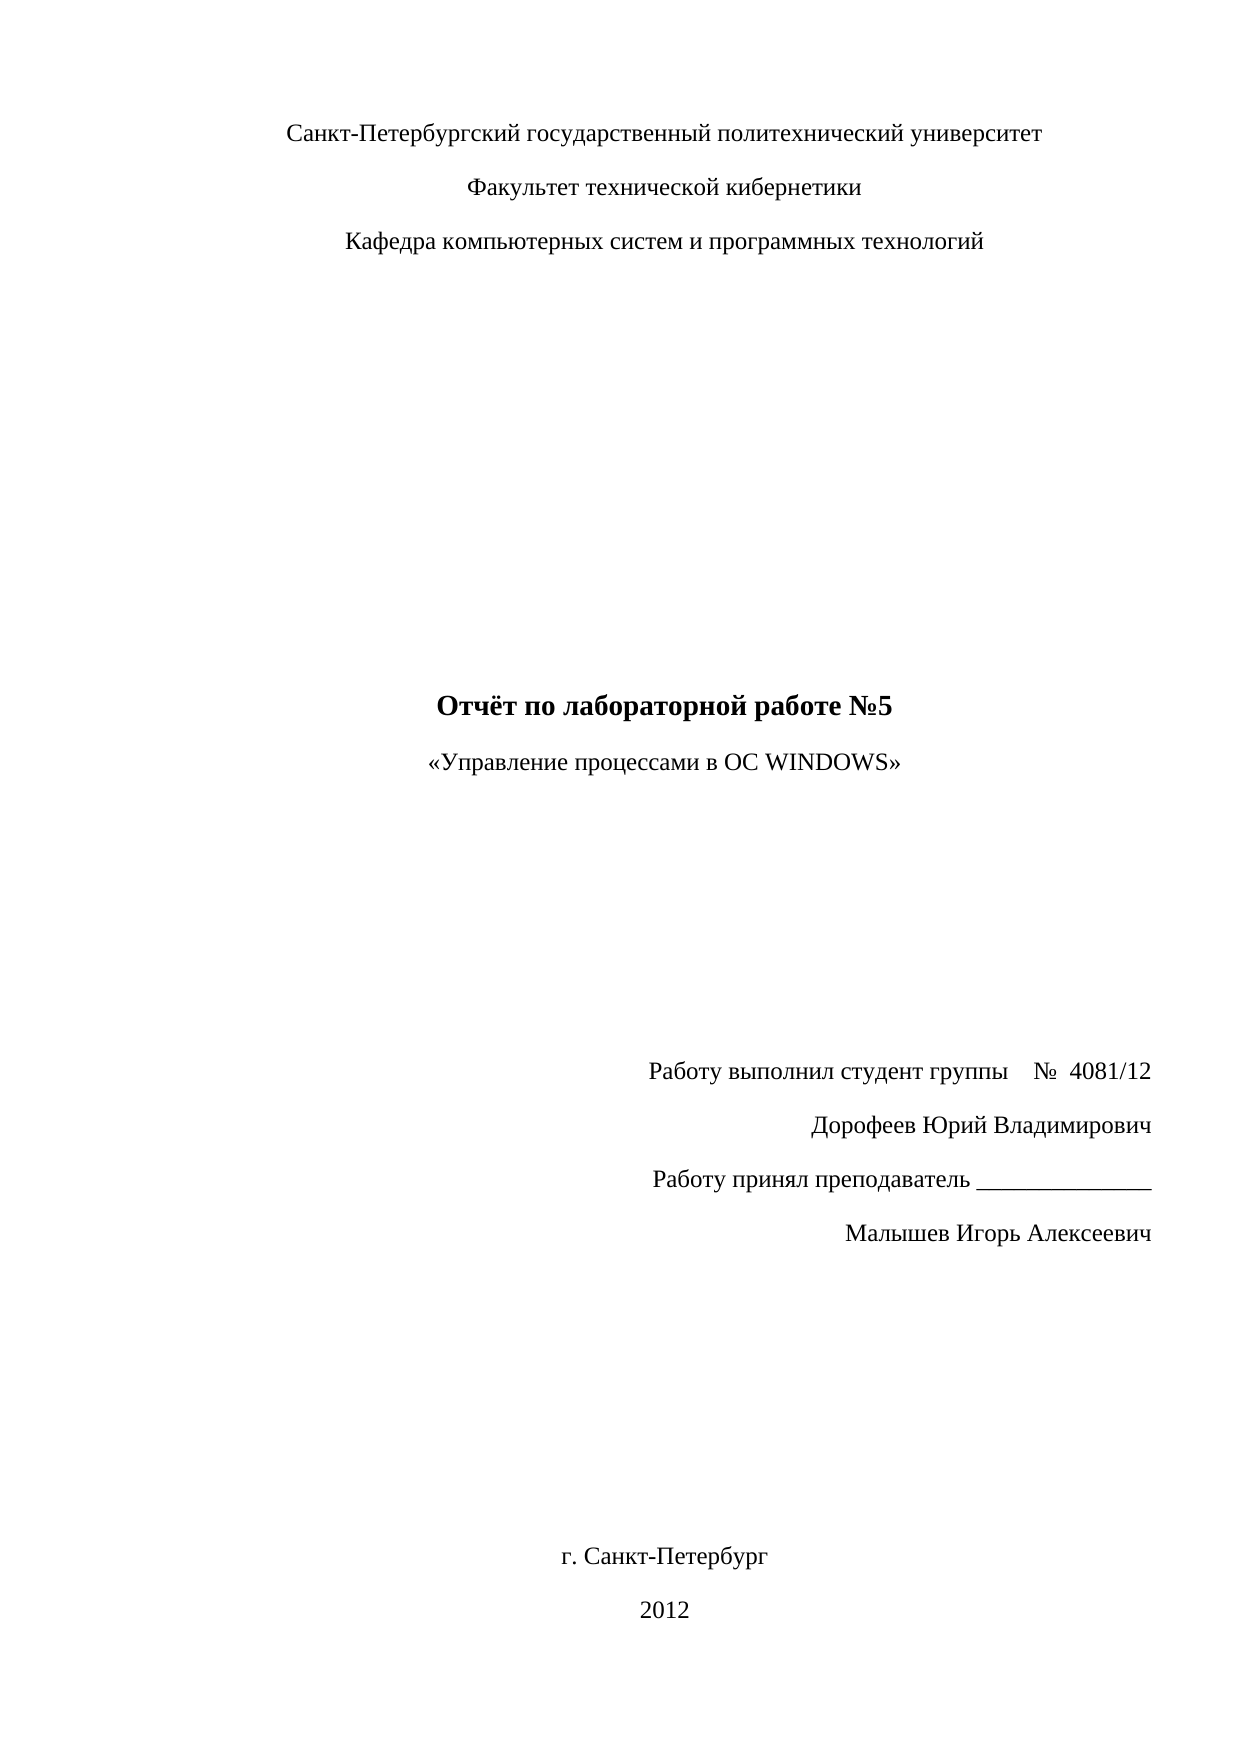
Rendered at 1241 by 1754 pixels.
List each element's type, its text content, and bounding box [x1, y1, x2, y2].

text Кафедра компьютерных систем и программных технологий [177, 226, 1152, 254]
text Санкт-Петербургский государственный политехнический университет [177, 118, 1152, 147]
text Дорофеев Юрий Владимирович [177, 1110, 1152, 1139]
text Работу выполнил студент группы № 4081/12 [177, 1056, 1152, 1085]
text Малышев Игорь Алексеевич [177, 1218, 1152, 1247]
text «Управление процессами в ОС WINDOWS» [177, 747, 1152, 776]
text г. Санкт-Петербург [177, 1541, 1152, 1570]
text 2012 [177, 1595, 1152, 1624]
text Работу принял преподаватель ______________ [177, 1164, 1152, 1193]
text Факультет технической кибернетики [177, 172, 1152, 201]
text Отчёт по лабораторной работе №5 [177, 688, 1152, 722]
